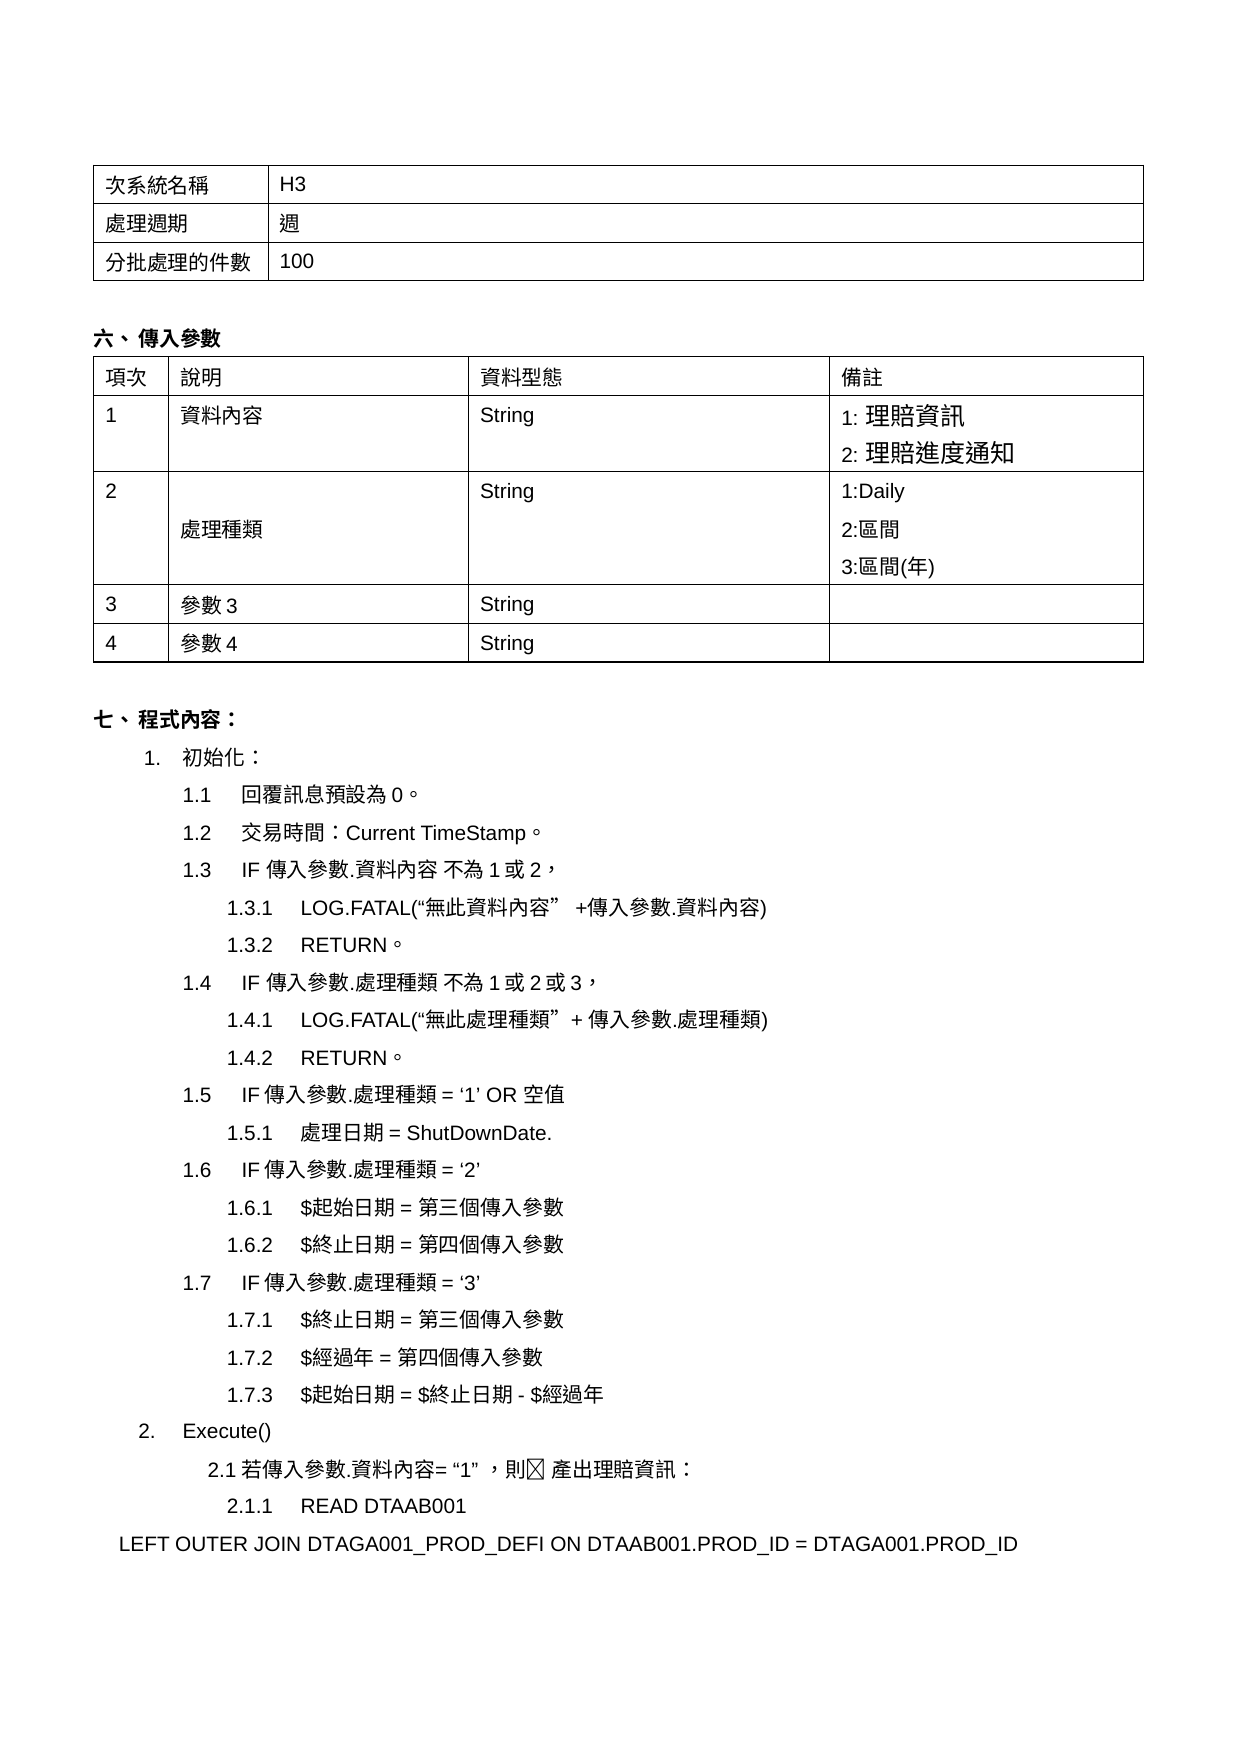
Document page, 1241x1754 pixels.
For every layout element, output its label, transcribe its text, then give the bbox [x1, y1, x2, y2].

table_header 說明 [169, 357, 468, 395]
list IF傳入參數.處理種類 = ‘3’ [182, 1262, 1144, 1300]
table_cell String [469, 472, 829, 584]
text LEFT OUTER JOIN DTAGA001_PROD_DEFI ON DTAAB001.PROD_ID = DTAGA001.PROD_ID [119, 1525, 1144, 1562]
list $經過年 = 第四個傳入參數 [227, 1337, 1144, 1375]
list 處理日期 = ShutDownDate. [227, 1112, 1144, 1150]
list IF 傳入參數.處理種類 不為1或2或3， [182, 962, 1144, 1000]
list Execute() [138, 1412, 1144, 1450]
table_cell 1:Daily 2:區間 3:區間(年) [830, 472, 1143, 584]
table_cell 次系統名稱 [94, 166, 268, 203]
table_header 備註 [830, 357, 1143, 395]
table_cell 資料內容 [169, 396, 468, 471]
list $起始日期 = $終止日期 - $經過年 [227, 1375, 1144, 1412]
table_cell String [469, 585, 829, 623]
list RETURN。 [227, 1037, 1144, 1075]
list IF 傳入參數.資料內容 不為1或2， [182, 850, 1144, 887]
list 初始化： [144, 737, 1144, 775]
table_cell 分批處理的件數 [94, 243, 268, 280]
table_header 資料型態 [469, 357, 829, 395]
list 回覆訊息預設為0。 [182, 775, 1144, 812]
table_cell [830, 624, 1143, 661]
table_cell 處理種類 [169, 472, 468, 584]
table_cell 4 [94, 624, 168, 661]
list 傳入參數 [94, 319, 1144, 356]
table_cell 週 [269, 204, 1143, 242]
table_cell 參數4 [169, 624, 468, 661]
table_cell 2 [94, 472, 168, 584]
list IF傳入參數.處理種類 = ‘ OR 空值 [182, 1075, 1144, 1112]
table_cell H3 [269, 166, 1143, 203]
table_cell 3 [94, 585, 168, 623]
table_cell 1 [94, 396, 168, 471]
list RETURN。 [227, 925, 1144, 962]
table_cell [830, 585, 1143, 623]
table_header 項次 [94, 357, 168, 395]
list LOG.FATAL(“無此資料內容” +傳入參數.資料內容) [227, 887, 1144, 925]
list IF傳入參數.處理種類 = ‘2’ [182, 1150, 1144, 1187]
list 交易時間：Current TimeStamp。 [182, 812, 1144, 850]
table_cell String [469, 396, 829, 471]
table_cell String [469, 624, 829, 661]
list $起始日期 = 第三個傳入參數 [227, 1187, 1144, 1225]
table_cell 1: 理賠資訊 2: 理賠進度通知 [830, 396, 1143, 471]
list LOG.FATAL(“無此處理種類”+ 傳入參數.處理種類) [227, 1000, 1144, 1037]
table_cell 100 [269, 243, 1143, 280]
list $終止日期 = 第四個傳入參數 [227, 1225, 1144, 1262]
table_cell 參數3 [169, 585, 468, 623]
list 若傳入參數.資料內容= “1” ，則 產出理賠資訊： [207, 1450, 1144, 1487]
list $終止日期 = 第三個傳入參數 [227, 1300, 1144, 1337]
list READ DTAAB001 [227, 1487, 1144, 1525]
list 程式內容： [94, 700, 1144, 737]
table_cell 處理週期 [94, 204, 268, 242]
